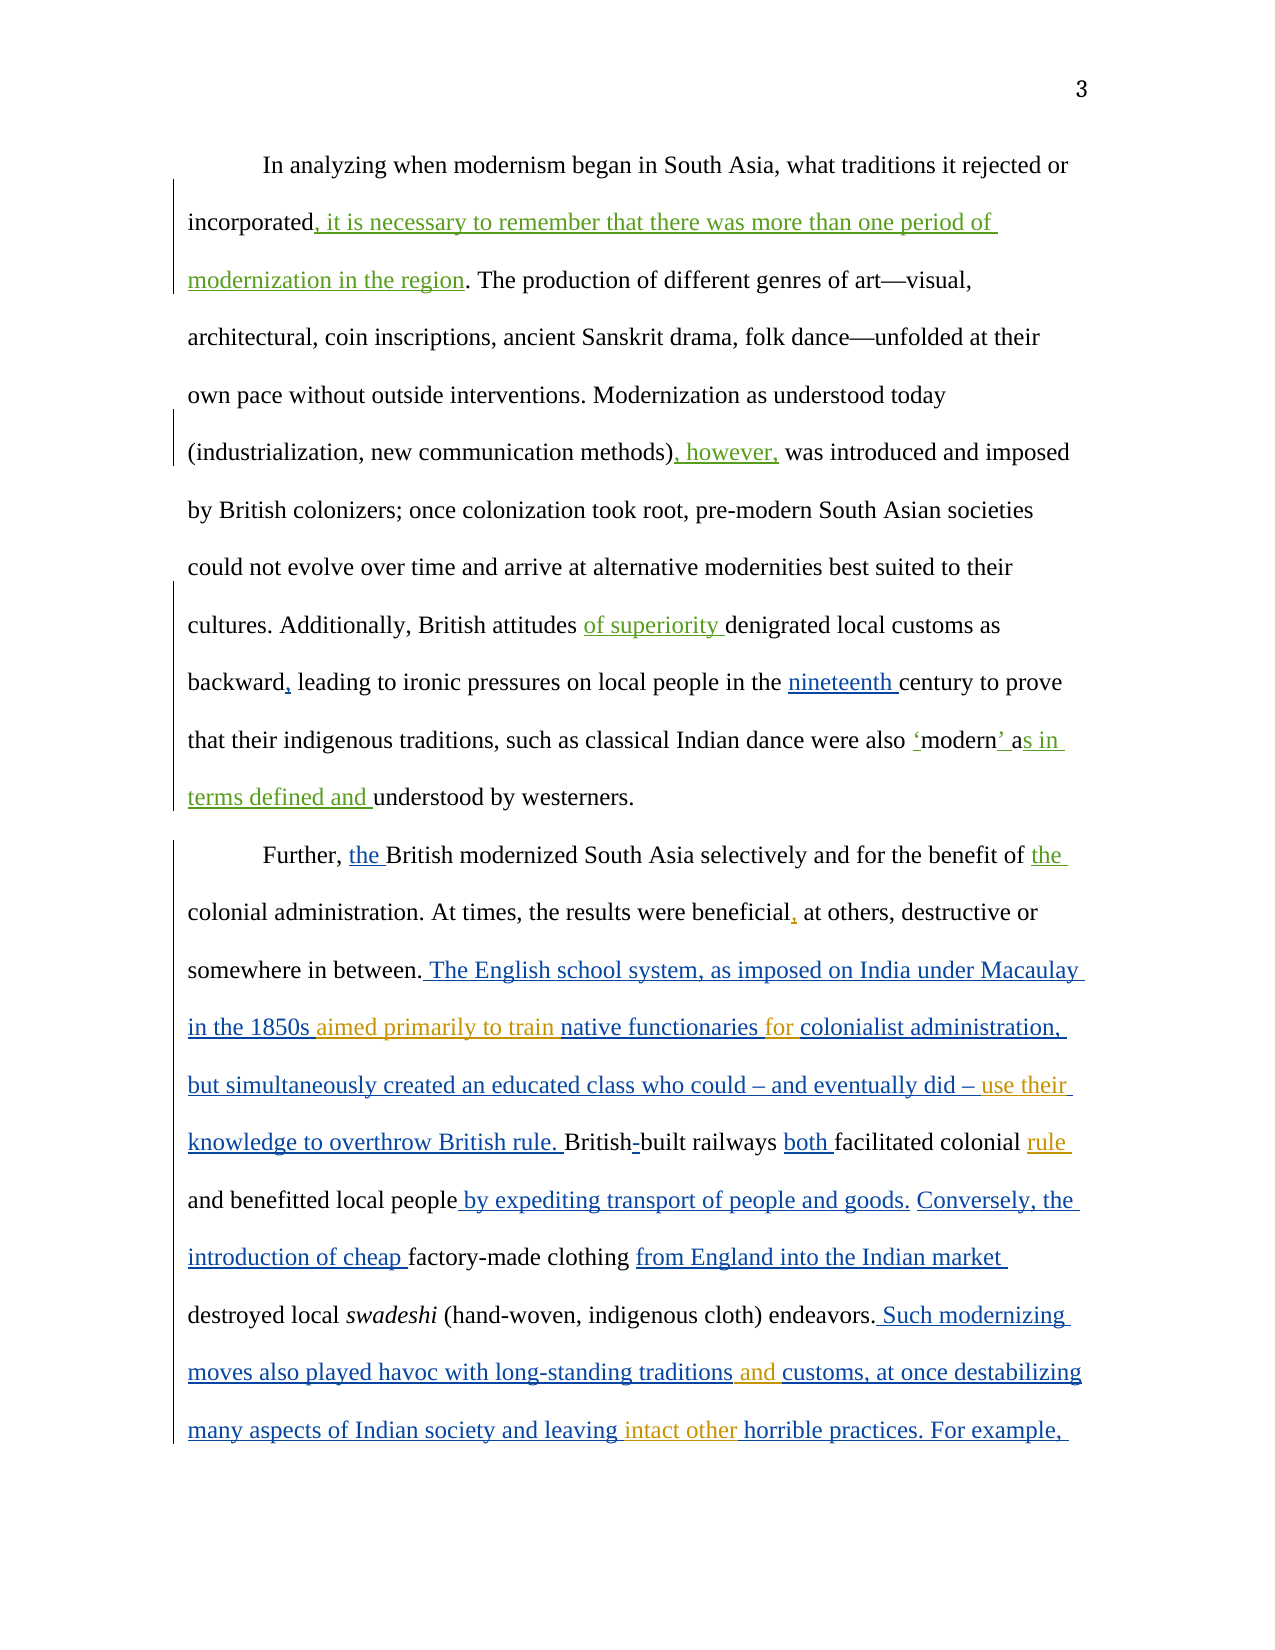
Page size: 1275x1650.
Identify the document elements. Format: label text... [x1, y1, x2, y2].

text In analyzing when modernism began in South Asia, what traditions it rejected or incorporated. The production of different genres of art—visual, architectural, coin inscriptions, ancient Sanskrit drama, folk dance—unfolded at their own pace without outside interventions. Modernization as understood today (industrialization, new communication methods) was introduced and imposed by British colonizers; once colonization took root, pre-modern South Asian societies could not evolve over time and arrive at alternative modernities best suited to their cultures. Additionally, British attitudes denigrated local customs as backward leading to ironic pressures on local people in the century to prove that their indigenous traditions, such as classical Indian dance were also modernaunderstood by westerners. [187, 150, 1087, 811]
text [187, 840, 1087, 1444]
